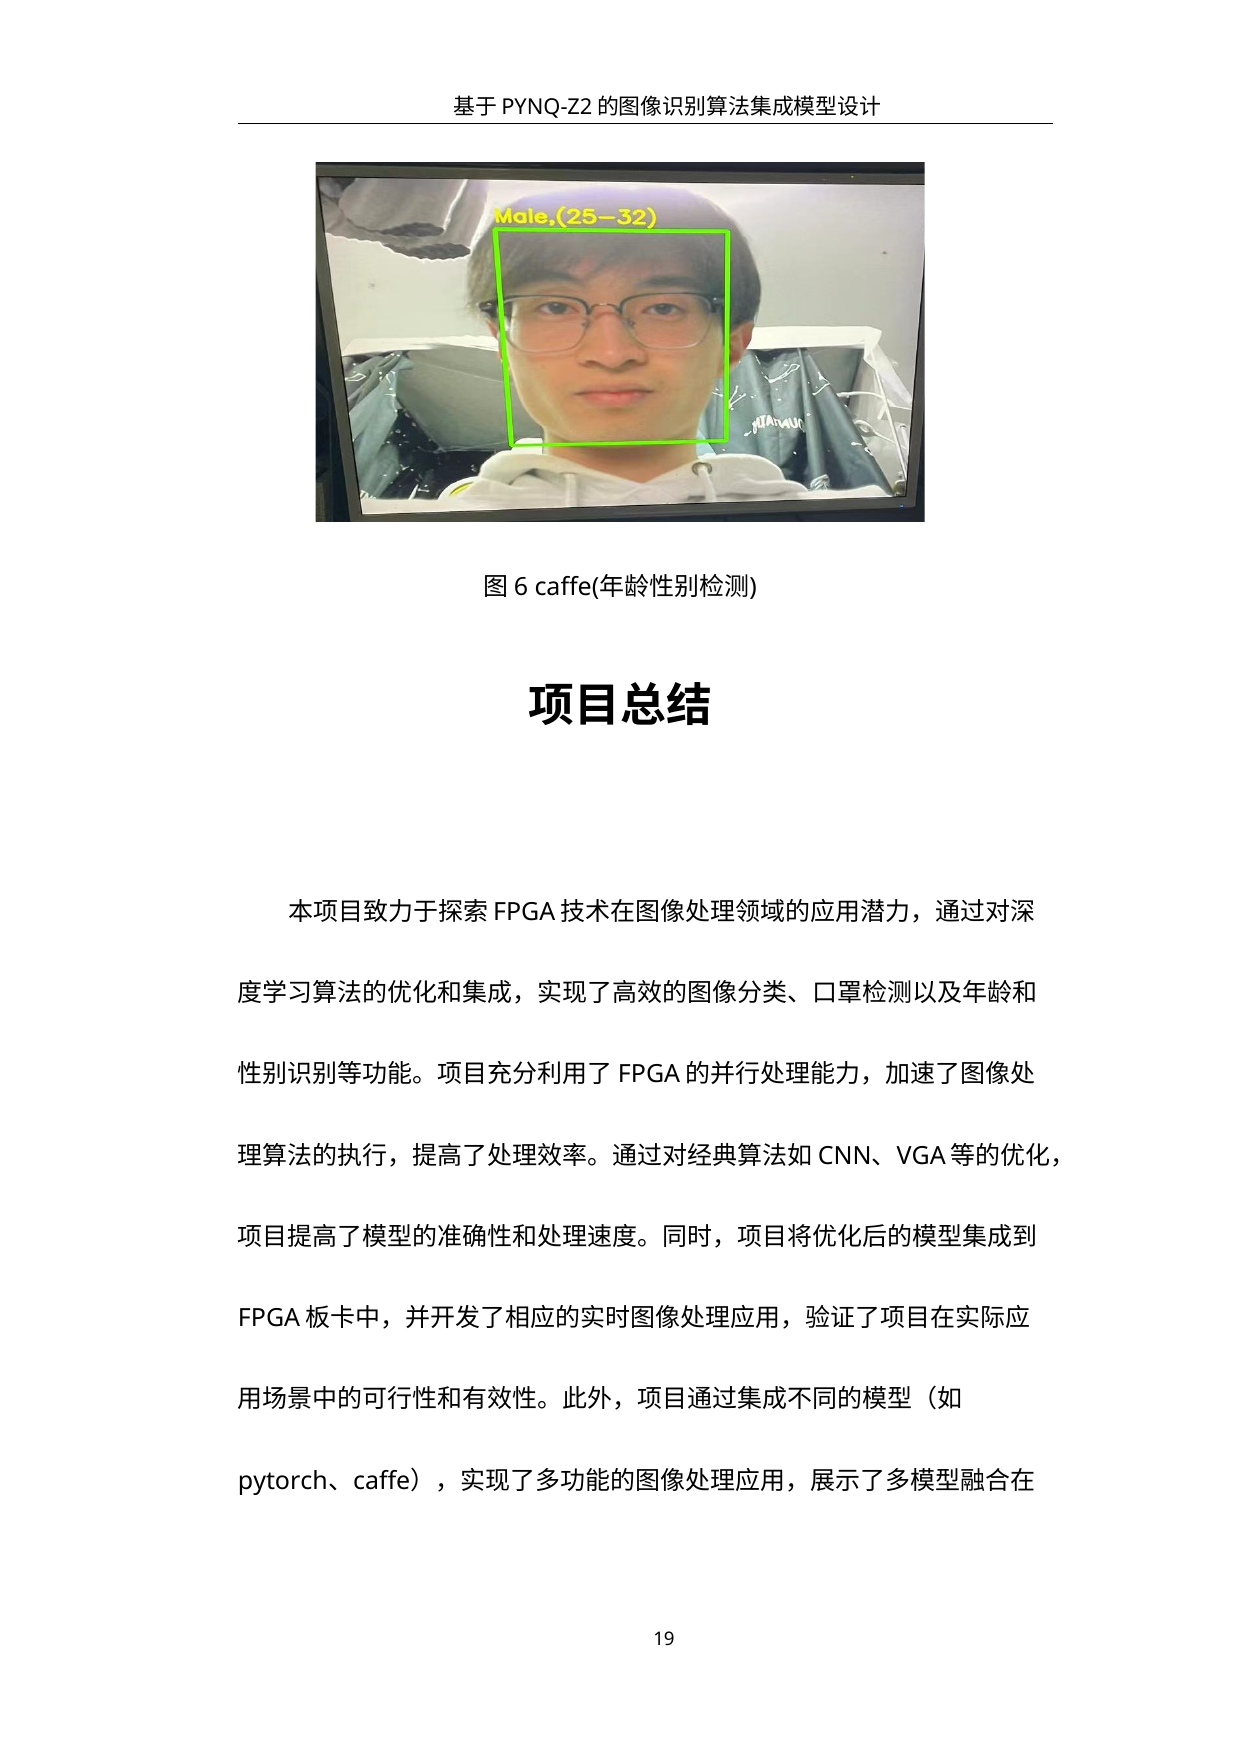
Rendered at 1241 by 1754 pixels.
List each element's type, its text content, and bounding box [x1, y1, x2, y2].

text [238, 877, 1053, 1511]
text 图6 caffe(年龄性别检测) [187, 552, 1053, 617]
subtitle 项目总结 [187, 652, 1053, 750]
picture [315, 162, 925, 522]
